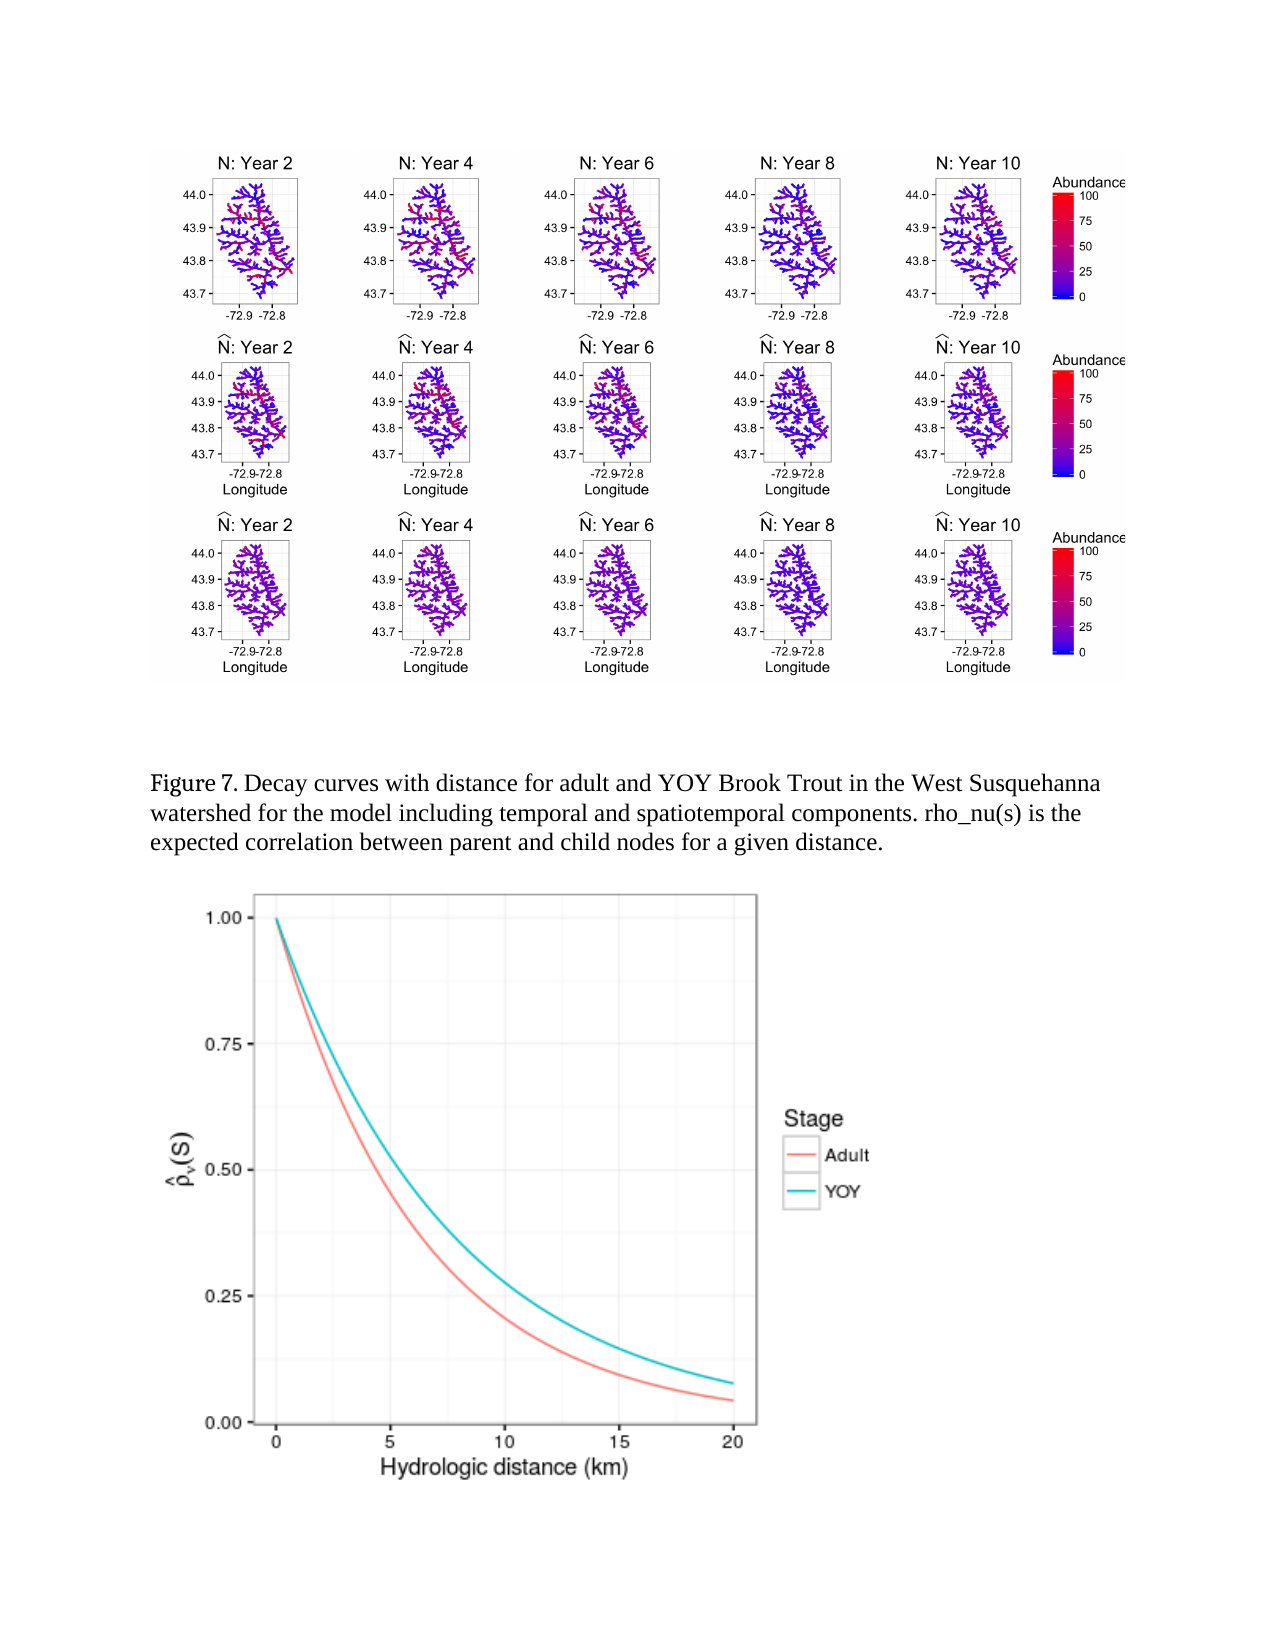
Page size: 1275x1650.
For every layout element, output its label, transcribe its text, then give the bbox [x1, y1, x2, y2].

picture [150, 884, 907, 1491]
picture [150, 150, 1125, 682]
text Figure 7. Decay curves with distance for adult and YOY Brook Trout in the West Susquehanna watershed for the model including temporal and spatiotemporal components. rho_nu(s) is the expected correlation between parent and child nodes for a given distance. [150, 768, 1125, 855]
